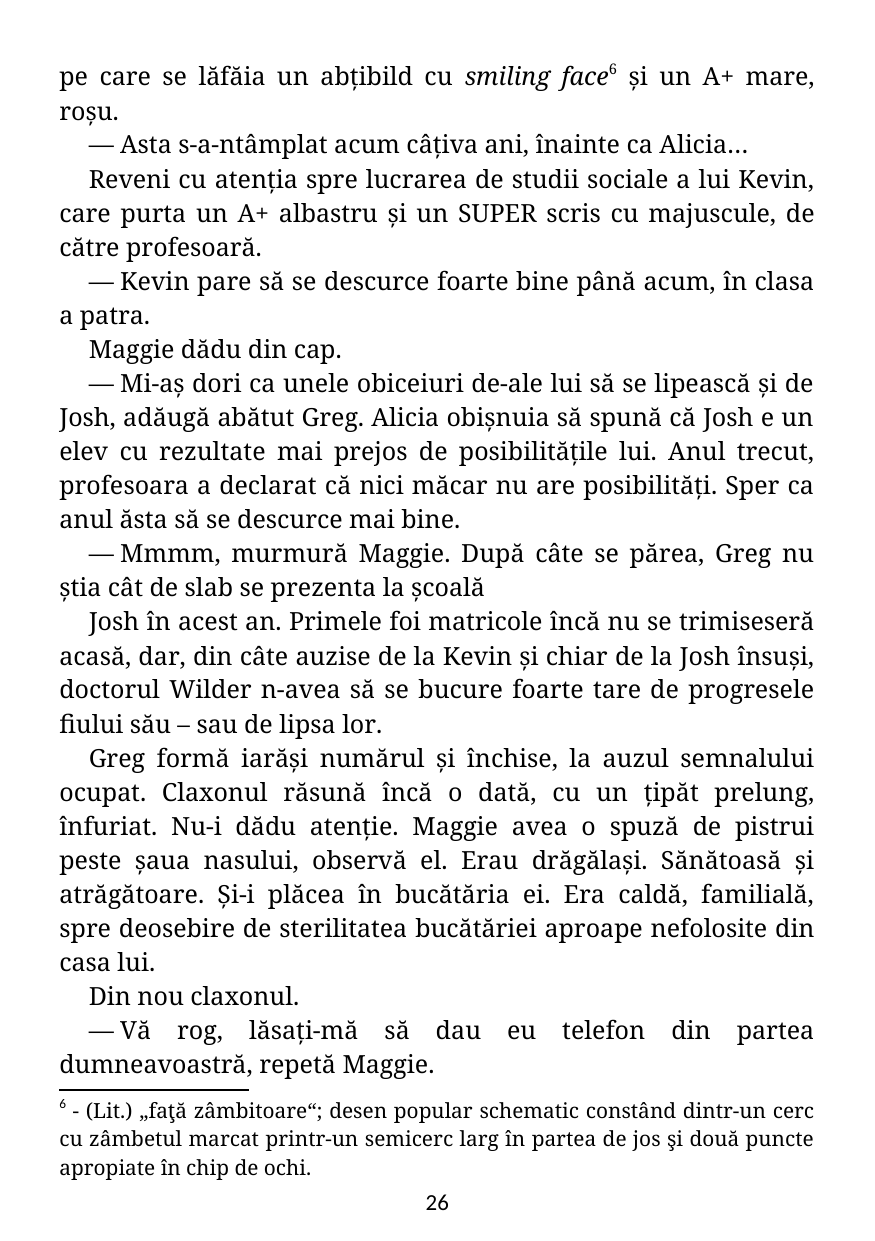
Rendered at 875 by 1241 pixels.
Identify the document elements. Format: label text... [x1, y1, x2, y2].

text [59, 59, 815, 127]
text Josh în acest an. Primele foi matricole încă nu se trimiseseră acasă, dar, din câte auzise de la Kevin şi chiar de la Josh însuşi, doctorul Wilder n-avea să se bucure foarte tare de progresele fiului său – sau de lipsa lor. [59, 604, 815, 740]
text — Mi-aş dori ca unele obiceiuri de-ale lui să se lipească şi de Josh, adăugă abătut Greg. Alicia obişnuia să spună că Josh e un elev cu rezultate mai prejos de posibilităţile lui. Anul trecut, profesoara a declarat că nici măcar nu are posibilităţi. Sper ca anul ăsta să se descurce mai bine. [59, 366, 815, 536]
text Maggie dădu din cap. [59, 332, 815, 366]
text — Kevin pare să se descurce foarte bine până acum, în clasa a patra. [59, 263, 815, 332]
text — Mmmm, murmură Maggie. După câte se părea, Greg nu ştia cât de slab se prezenta la şcoală [59, 536, 815, 604]
text — Asta s-a-ntâmplat acum câţiva ani, înainte ca Alicia… [59, 127, 815, 161]
text Greg formă iarăşi numărul şi închise, la auzul semnalului ocupat. Claxonul răsună încă o dată, cu un ţipăt prelung, înfuriat. Nu-i dădu atenţie. Maggie avea o spuză de pistrui peste şaua nasului, observă el. Erau drăgălaşi. Sănătoasă şi atrăgătoare. Şi-i plăcea în bucătăria ei. Era caldă, familială, spre deosebire de sterilitatea bucătăriei aproape nefolosite din casa lui. [59, 740, 815, 979]
text Din nou claxonul. [59, 979, 815, 1013]
text Reveni cu atenţia spre lucrarea de studii sociale a lui Kevin, care purta un A+ albastru şi un SUPER scris cu majuscule, de către profesoară. [59, 161, 815, 263]
text — Vă rog, lăsaţi-mă să dau eu telefon din partea dumneavoastră, repetă Maggie. [59, 1013, 815, 1081]
